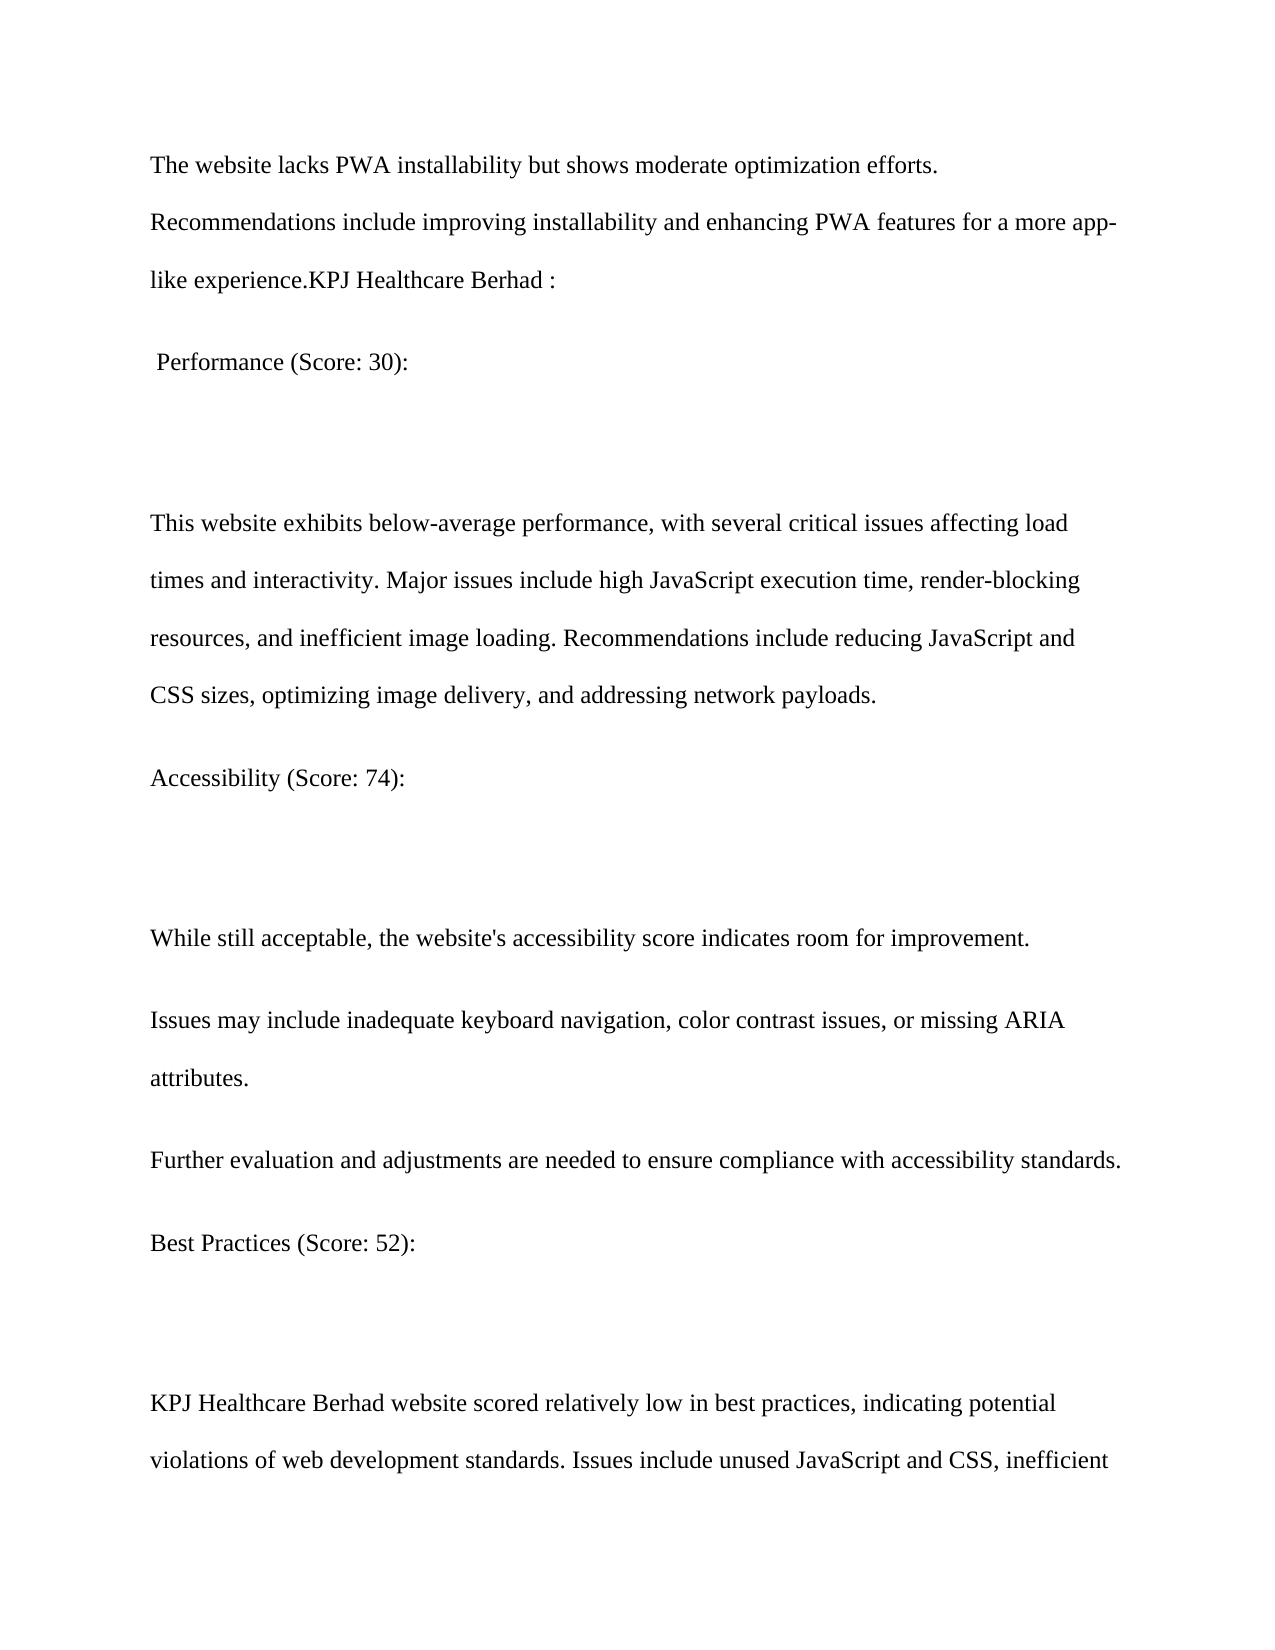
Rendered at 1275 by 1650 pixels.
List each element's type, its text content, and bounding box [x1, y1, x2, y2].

text This website exhibits below-average performance, with several critical issues affecting load times and interactivity. Major issues include high JavaScript execution time, render-blocking resources, and inefficient image loading. Recommendations include reducing JavaScript and CSS sizes, optimizing image delivery, and addressing network payloads. [150, 508, 1125, 709]
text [150, 1388, 1125, 1474]
text While still acceptable, the website's accessibility score indicates room for improvement. [150, 923, 1125, 952]
text Best Practices (Score: 52): [150, 1228, 1125, 1257]
text Performance (Score: 30): [150, 347, 1125, 376]
text The website lacks PWA installability but shows moderate optimization efforts. Recommendations include improving installability and enhancing PWA features for a more app-like experience.KPJ Healthcare Berhad : [150, 150, 1125, 294]
text Further evaluation and adjustments are needed to ensure compliance with accessibility standards. [150, 1145, 1125, 1174]
text Issues may include inadequate keyboard navigation, color contrast issues, or missing ARIA attributes. [150, 1005, 1125, 1092]
text Accessibility (Score: 74): [150, 763, 1125, 791]
